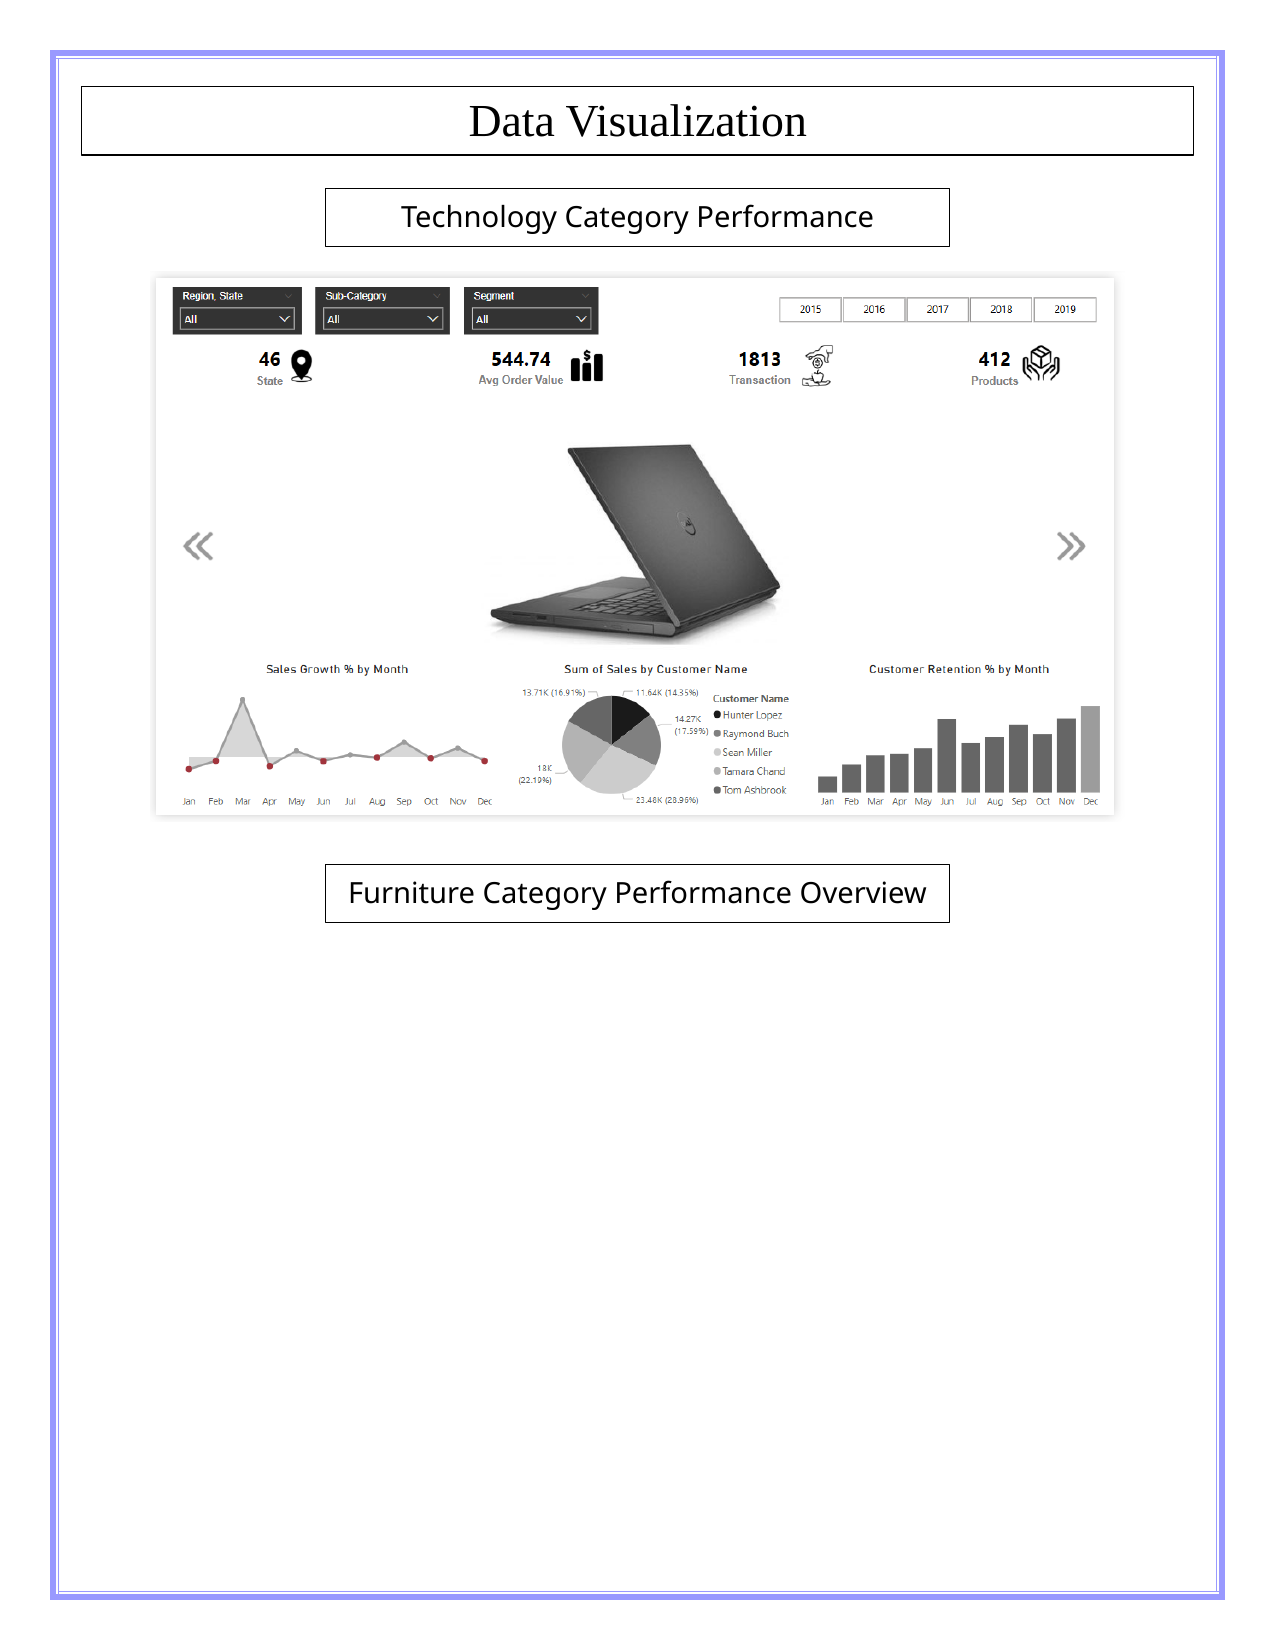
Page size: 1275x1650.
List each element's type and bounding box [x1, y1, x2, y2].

picture [150, 271, 1125, 822]
